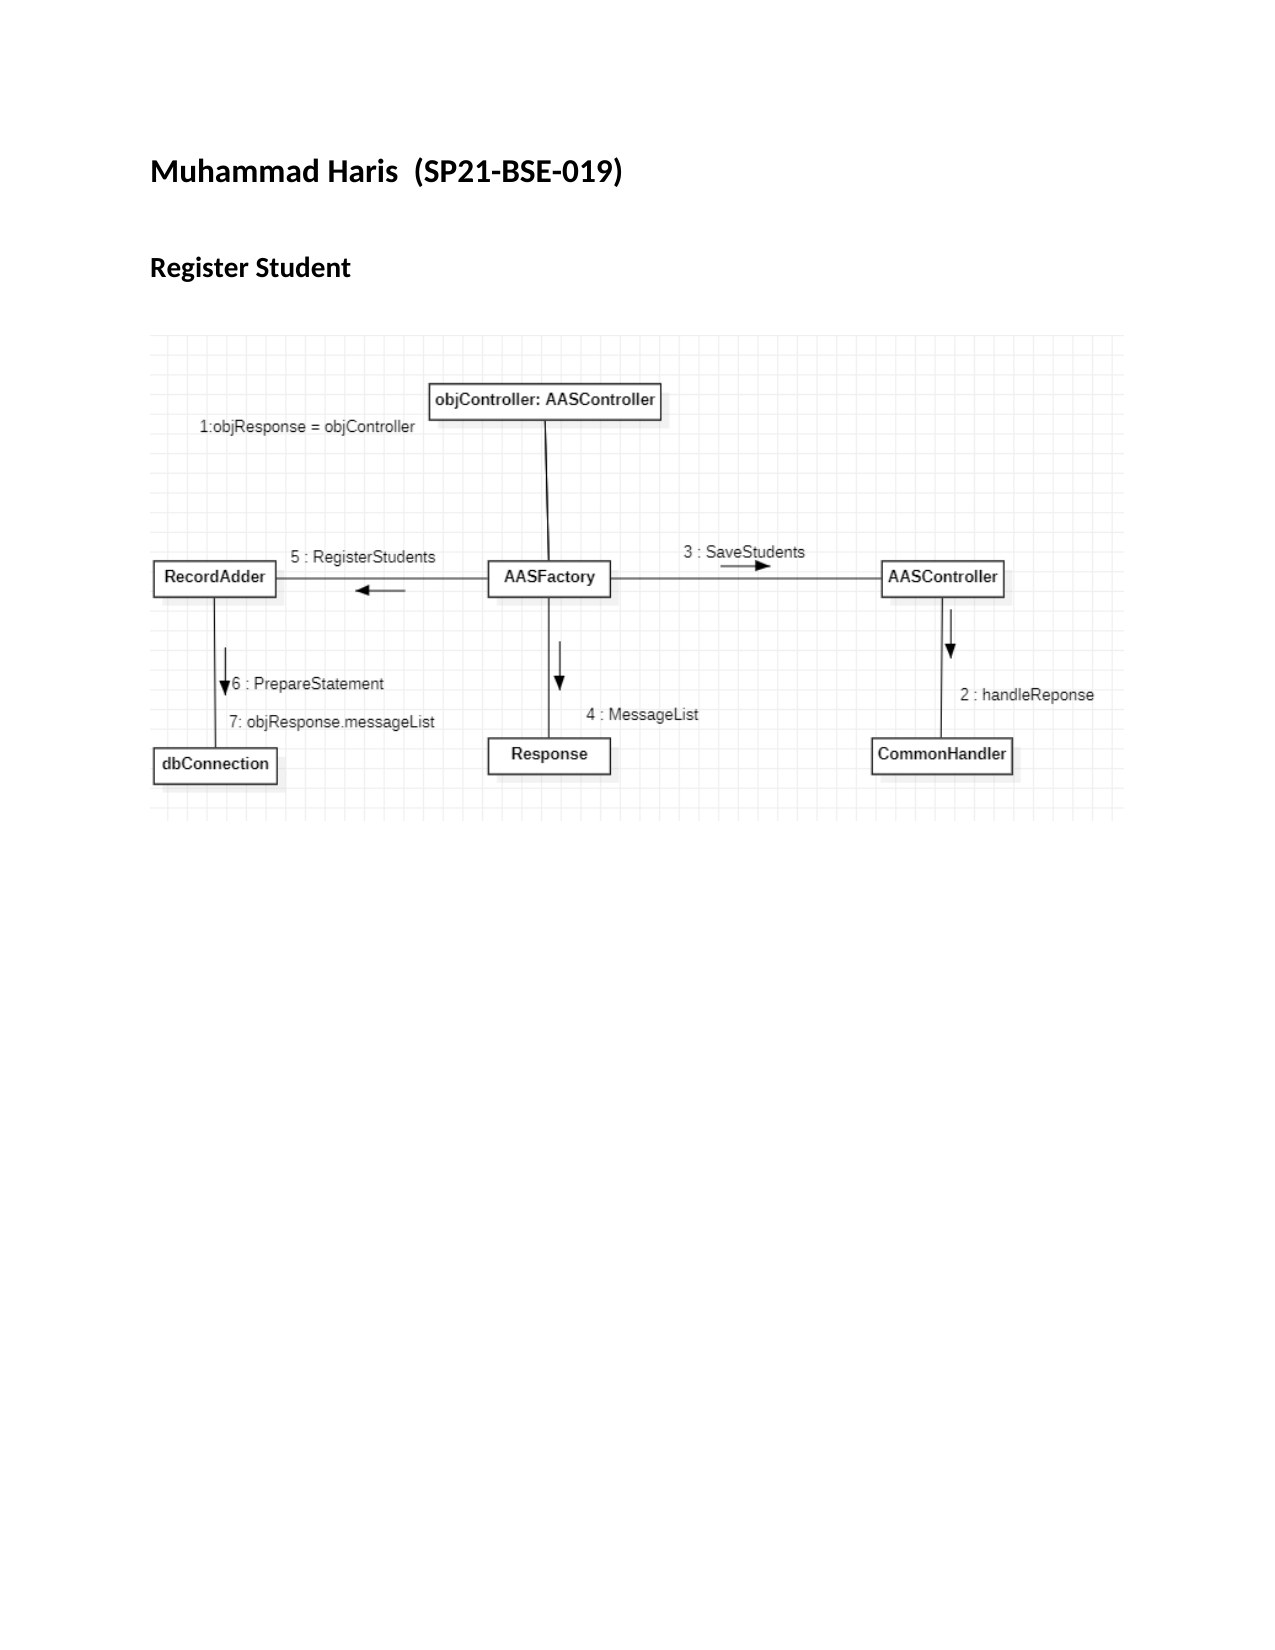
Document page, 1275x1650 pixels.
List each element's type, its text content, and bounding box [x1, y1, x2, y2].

subtitle Register Student [150, 249, 1125, 285]
picture [150, 335, 1124, 821]
subtitle Muhammad Haris (SP21-BSE-019) [150, 150, 1125, 191]
